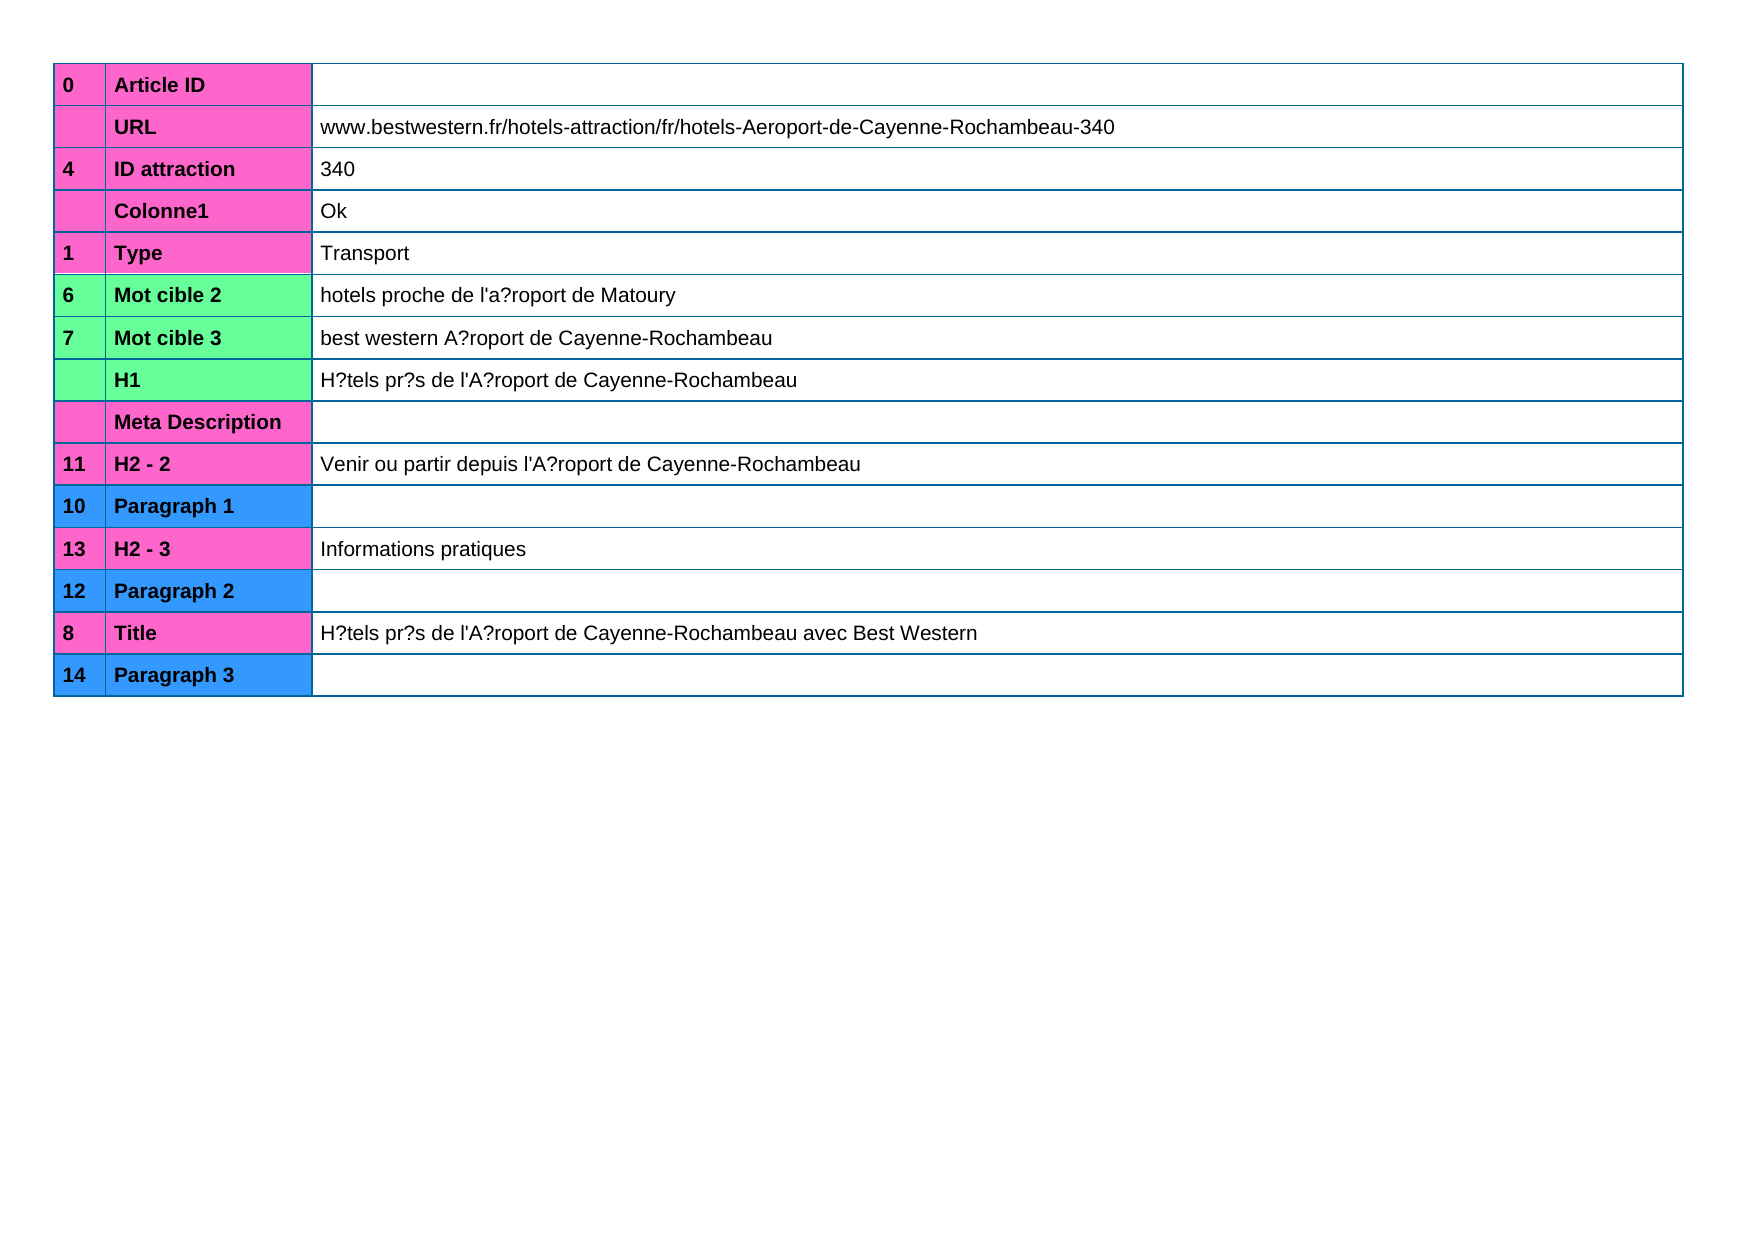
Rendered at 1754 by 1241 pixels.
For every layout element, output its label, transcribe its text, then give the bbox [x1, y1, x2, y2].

table_cell 12 [55, 570, 105, 611]
table_cell 1 [55, 233, 105, 273]
table_cell 11 [55, 444, 105, 484]
table_cell [313, 655, 1682, 695]
table_cell Title [106, 613, 311, 653]
table_cell Informations pratiques [313, 528, 1682, 569]
table_cell ID attraction [106, 148, 311, 189]
table_cell 10 [55, 486, 105, 527]
table_cell Paragraph 1 [106, 486, 311, 527]
table_cell Paragraph 3 [106, 655, 311, 695]
table_cell H1 [106, 360, 311, 400]
table_cell hotels proche de l'a?roport de Matoury [313, 275, 1682, 316]
table_cell Transport [313, 233, 1682, 273]
table_cell Mot cible 2 [106, 275, 311, 316]
table_cell 340 [313, 148, 1682, 189]
table_cell [55, 106, 105, 147]
table_cell H?tels pr?s de l'A?roport de Cayenne-Rochambeau [313, 360, 1682, 400]
table_cell 7 [55, 317, 105, 358]
table_cell [55, 402, 105, 442]
table_cell Colonne1 [106, 191, 311, 231]
table_cell Venir ou partir depuis l'A?roport de Cayenne-Rochambeau [313, 444, 1682, 484]
table_cell H2 - 2 [106, 444, 311, 484]
table_header Article ID [106, 64, 311, 105]
table_cell Meta Description [106, 402, 311, 442]
table_cell [55, 360, 105, 400]
table_cell Paragraph 2 [106, 570, 311, 611]
table_cell 8 [55, 613, 105, 653]
table_cell Ok [313, 191, 1682, 231]
table_cell [313, 486, 1682, 527]
table_cell Mot cible 3 [106, 317, 311, 358]
table_cell 13 [55, 528, 105, 569]
table_cell 6 [55, 275, 105, 316]
table_cell [55, 191, 105, 231]
table_cell URL [106, 106, 311, 147]
table_cell H2 - 3 [106, 528, 311, 569]
table_header 0 [55, 64, 105, 105]
table_cell www.bestwestern.fr/hotels-attraction/fr/hotels-Aeroport-de-Cayenne-Rochambeau-340 [313, 106, 1682, 147]
table_cell Type [106, 233, 311, 273]
table_cell 4 [55, 148, 105, 189]
table_header [313, 64, 1682, 105]
table_cell [313, 402, 1682, 442]
table_cell H?tels pr?s de l'A?roport de Cayenne-Rochambeau avec Best Western [313, 613, 1682, 653]
table_cell [313, 570, 1682, 611]
table_cell 14 [55, 655, 105, 695]
table_cell best western A?roport de Cayenne-Rochambeau [313, 317, 1682, 358]
